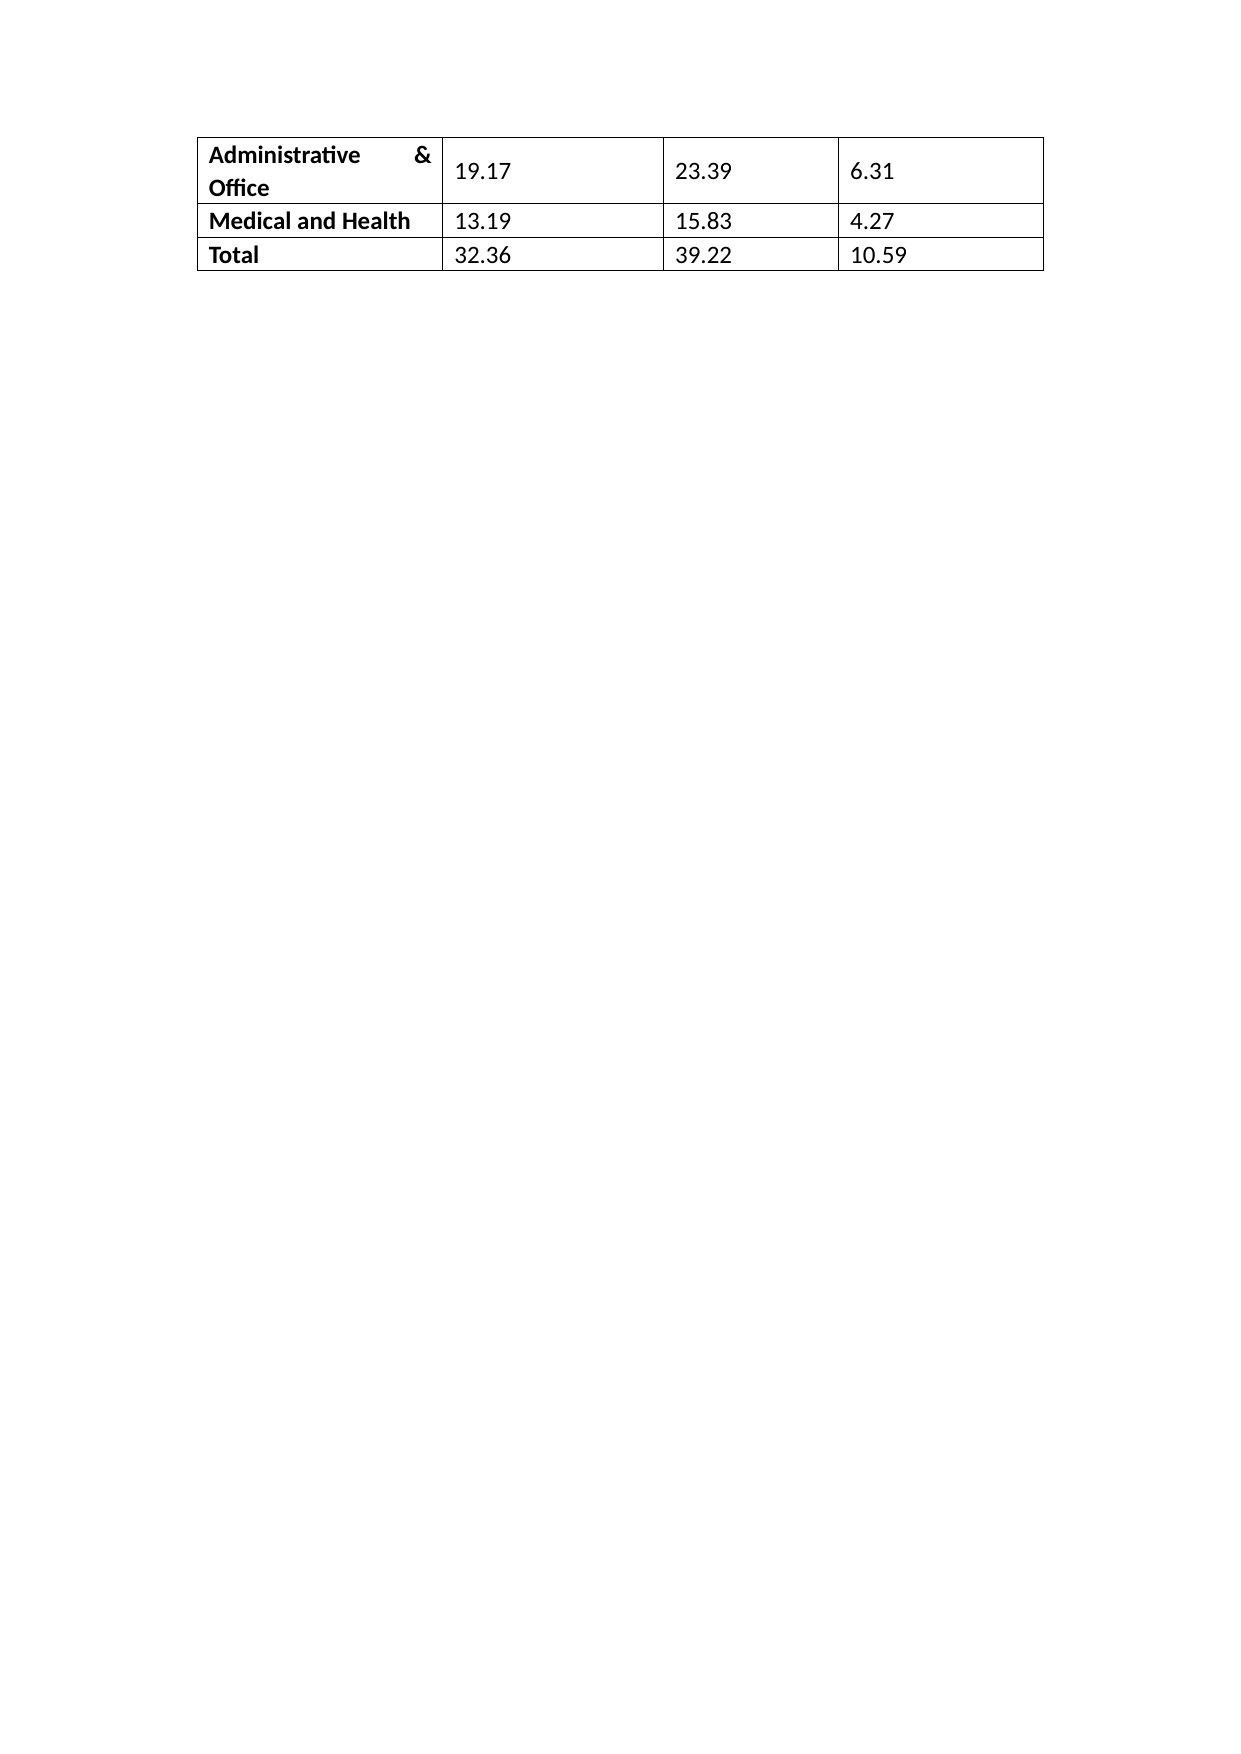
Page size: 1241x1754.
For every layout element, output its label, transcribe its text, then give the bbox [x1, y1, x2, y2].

table_cell 32.36 [443, 238, 663, 270]
table_cell 4.27 [839, 204, 1043, 237]
table_cell 23.39 [664, 138, 838, 203]
table_cell Total [198, 238, 442, 270]
table_cell 10.59 [839, 238, 1043, 270]
table_cell 19.17 [443, 138, 663, 203]
table_cell 39.22 [664, 238, 838, 270]
table_cell Medical and Health [198, 204, 442, 237]
table_cell 13.19 [443, 204, 663, 237]
table_cell 6.31 [839, 138, 1043, 203]
table_cell Administrative & Office [198, 138, 442, 203]
table_cell 15.83 [664, 204, 838, 237]
